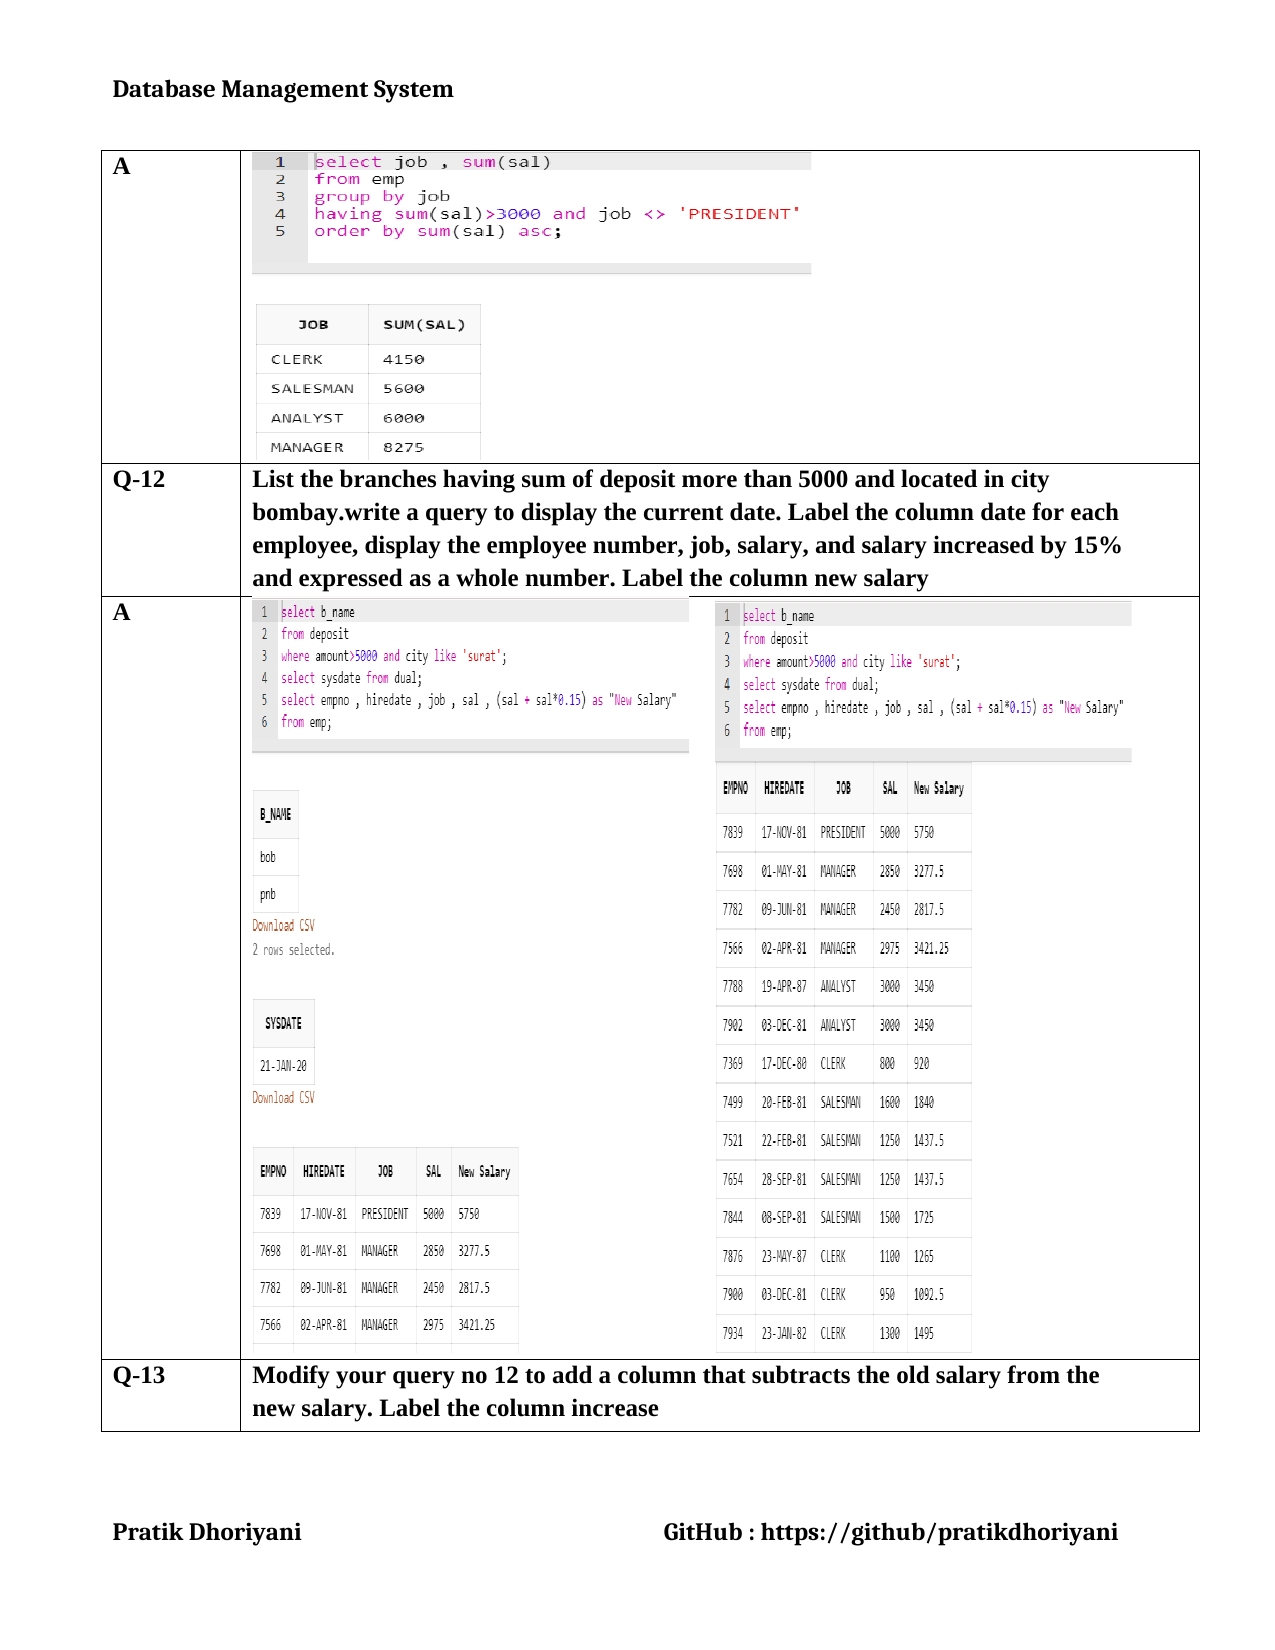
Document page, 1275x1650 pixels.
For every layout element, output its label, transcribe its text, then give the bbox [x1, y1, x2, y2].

table_cell A [102, 151, 240, 463]
table_cell Modify your query no 12 to add a column that subtracts the old salary from the new salary. Label the column increase [241, 1360, 1199, 1431]
table_cell A [102, 597, 240, 1359]
table_cell [241, 597, 1199, 1359]
table_cell [241, 151, 1199, 463]
picture [252, 596, 690, 1355]
picture [715, 599, 1132, 1355]
table_cell List the branches having sum of deposit more than 5000 and located in city bombay.write a query to display the current date. Label the column date for each employee, display the employee number, job, salary, and salary increased by 15% and expressed as a whole number. Label the column new salary [241, 464, 1199, 596]
table_cell Q-12 [102, 464, 240, 596]
picture [252, 151, 812, 460]
table_cell Q-13 [102, 1360, 240, 1431]
